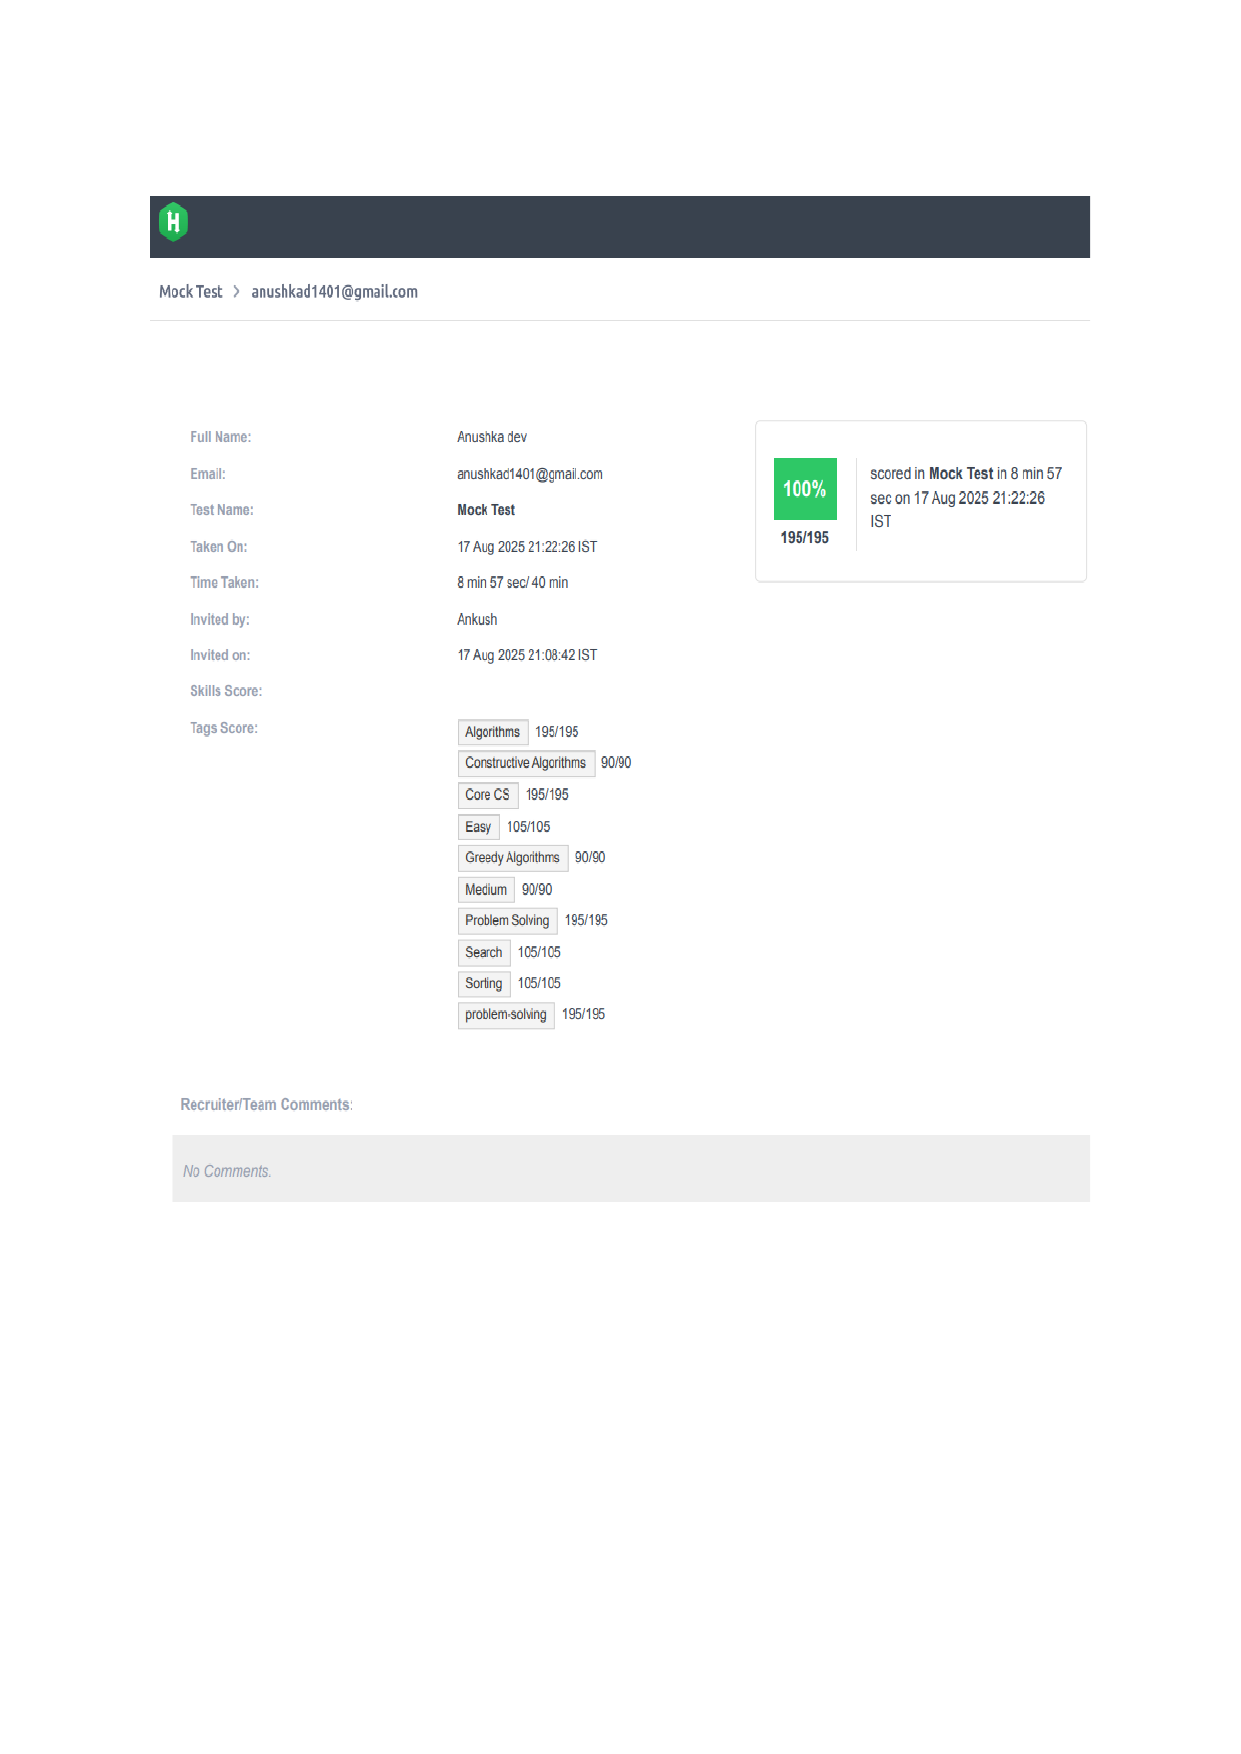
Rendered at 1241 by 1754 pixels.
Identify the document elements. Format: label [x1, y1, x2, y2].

picture [150, 196, 1091, 1202]
